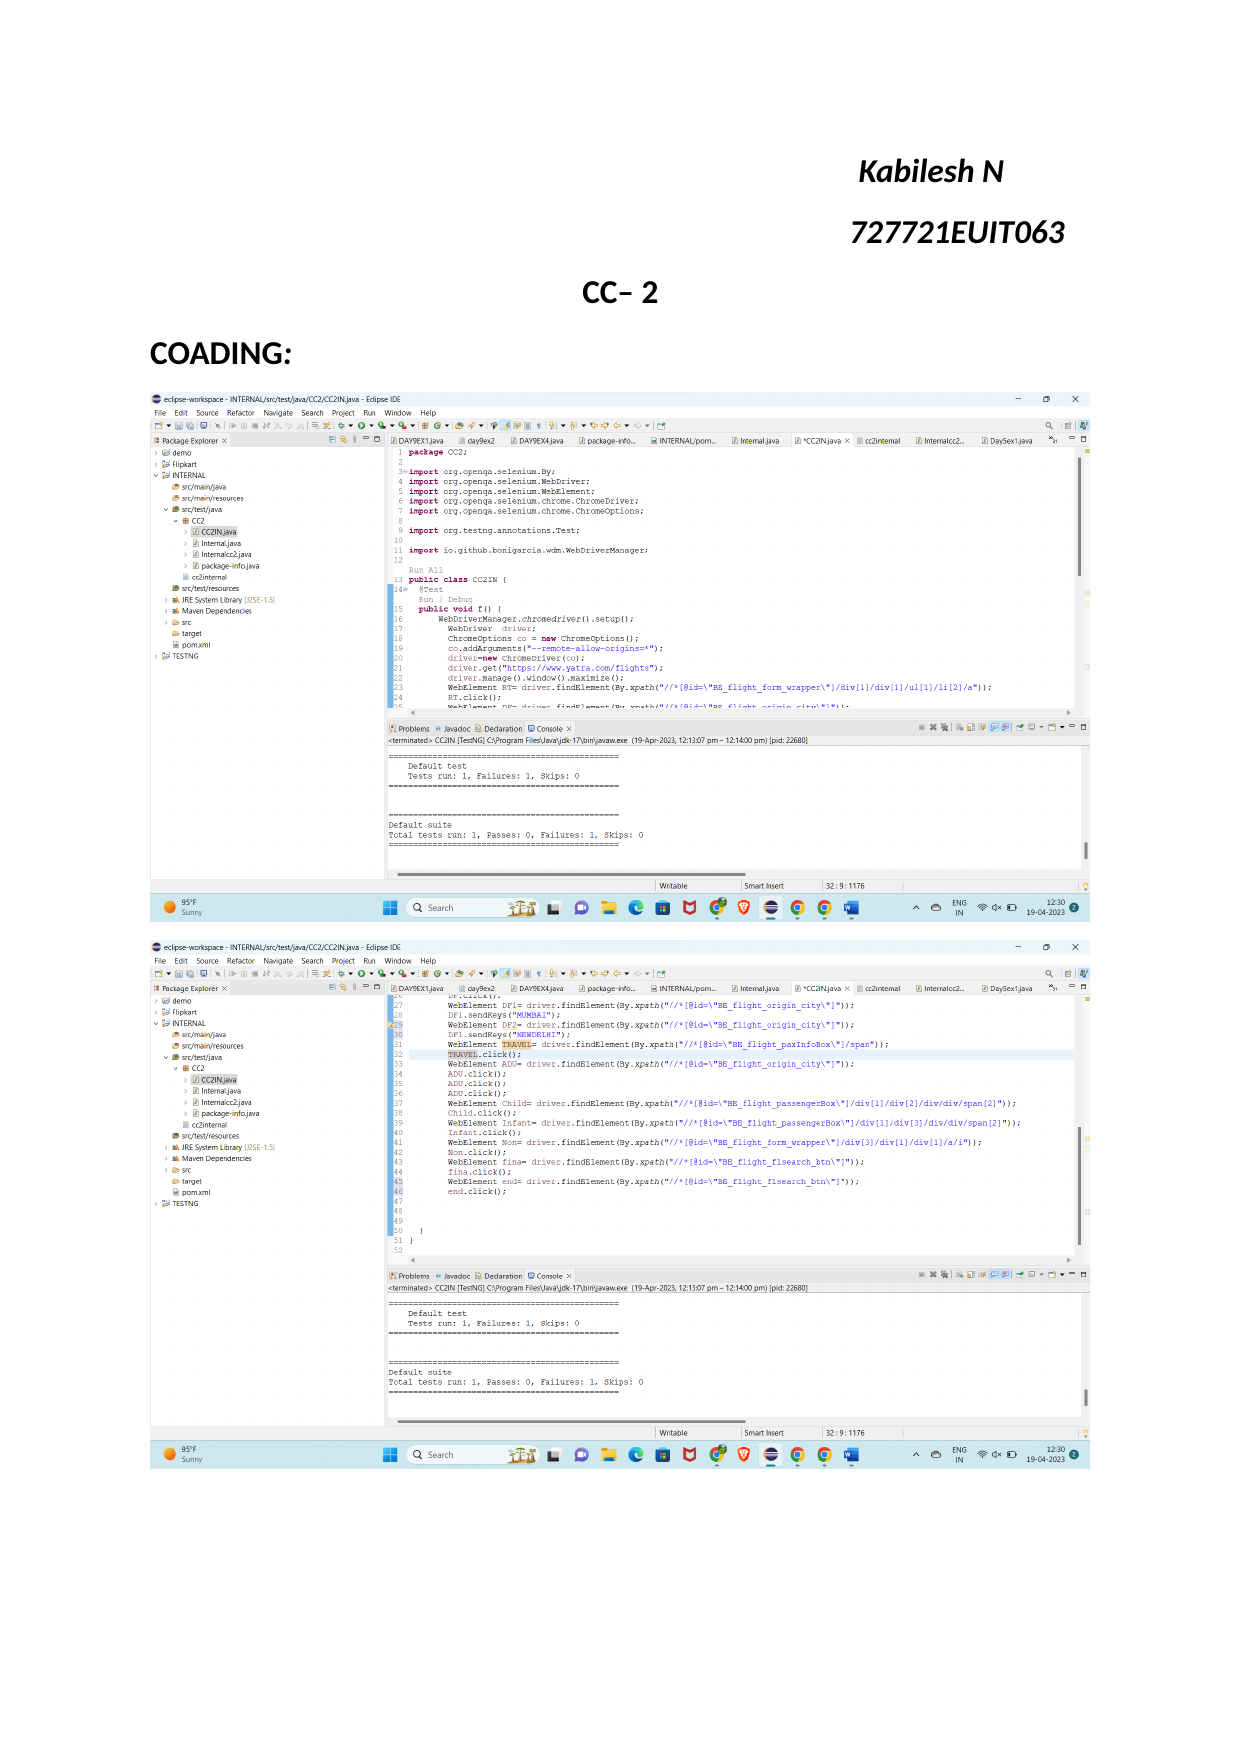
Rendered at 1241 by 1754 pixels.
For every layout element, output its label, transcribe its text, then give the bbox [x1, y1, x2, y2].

text CC– 2 [150, 271, 1090, 312]
text Kabilesh N [150, 150, 1090, 191]
picture [150, 940, 1091, 1469]
picture [150, 392, 1091, 922]
text COADING: [150, 332, 1090, 373]
text 727721EUIT063 [150, 211, 1090, 251]
